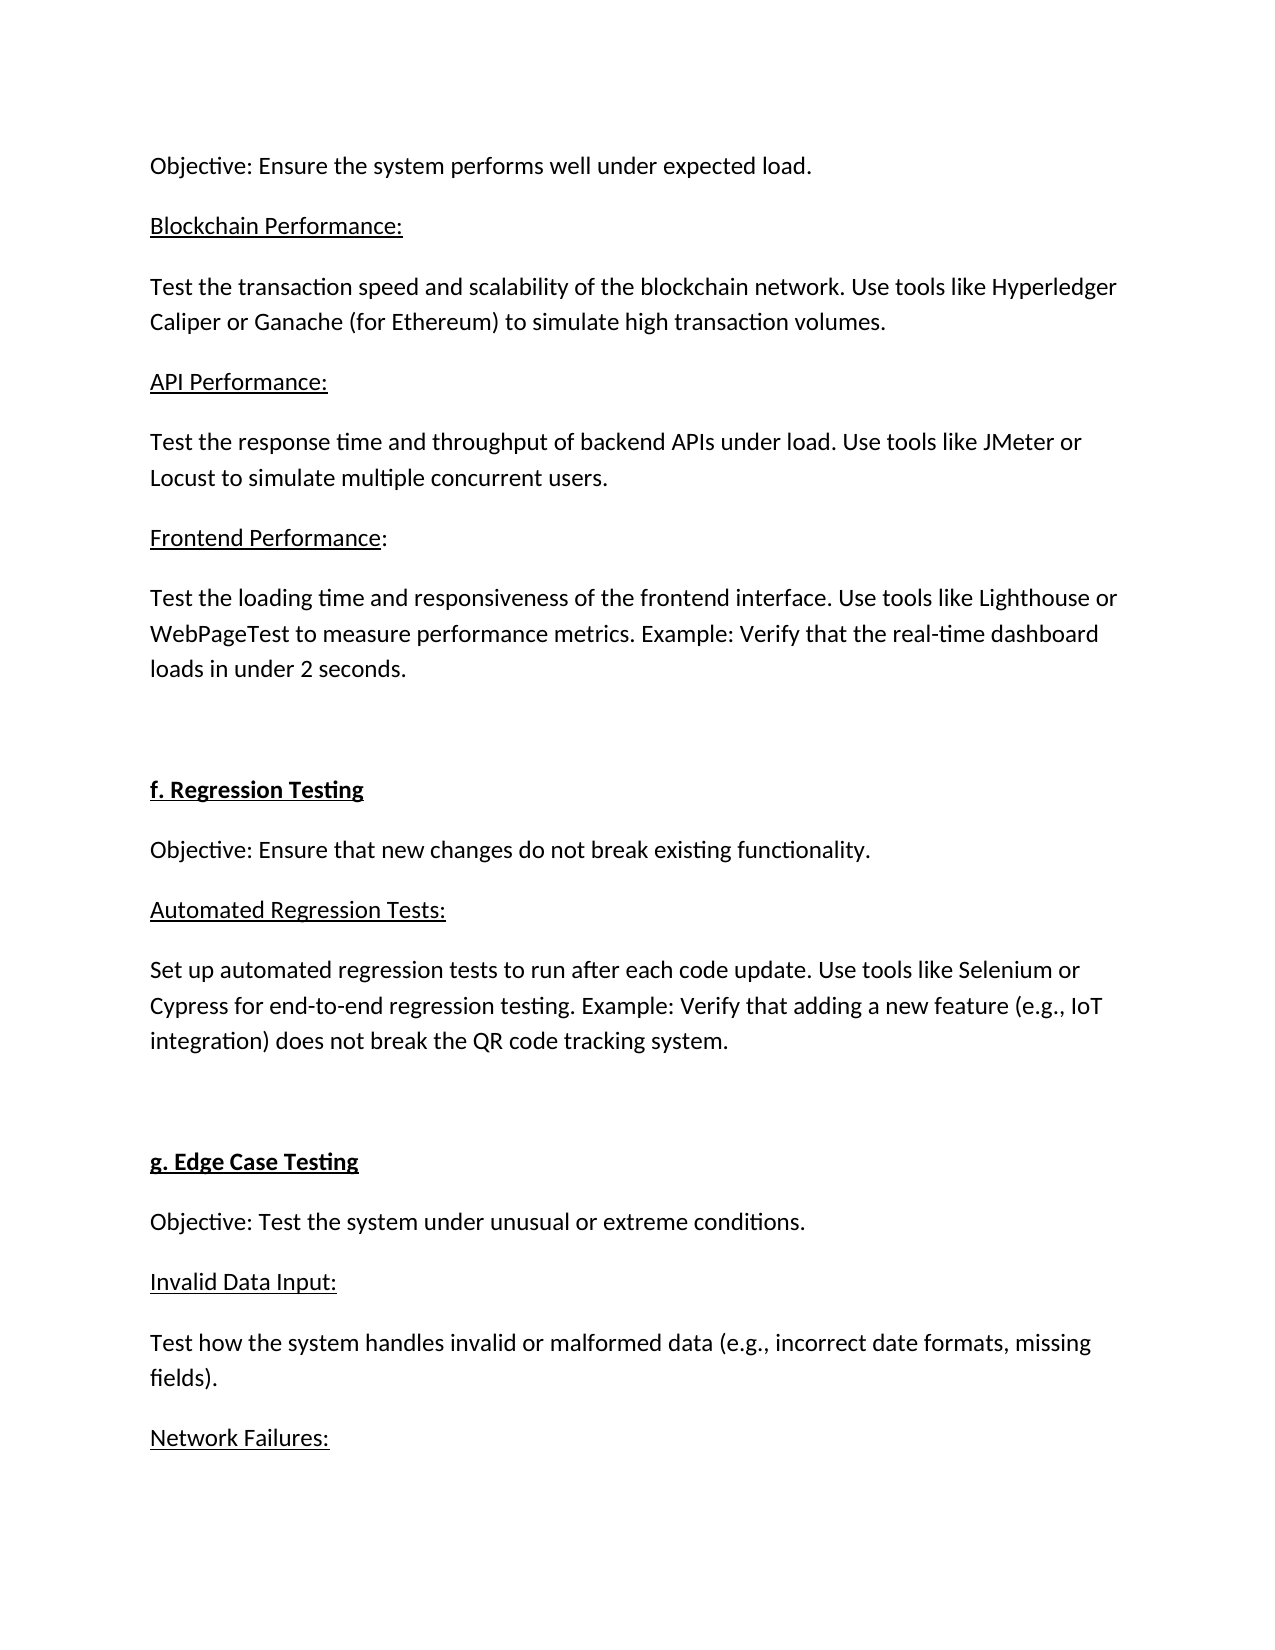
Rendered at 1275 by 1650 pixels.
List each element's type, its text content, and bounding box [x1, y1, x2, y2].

text Set up automated regression tests to run after each code update. Use tools like Selenium or Cypress for end-to-end regression testing. Example: Verify that adding a new feature (e.g., IoT integration) does not break the QR code tracking system. [150, 955, 1125, 1056]
text Blockchain Performance: [150, 210, 1125, 241]
text g. Edge Case Testing [150, 1146, 1125, 1176]
text Objective: Ensure that new changes do not break existing functionality. [150, 834, 1125, 864]
text f. Regression Testing [150, 774, 1125, 804]
text Objective: Ensure the system performs well under expected load. [150, 150, 1125, 181]
text Invalid Data Input: [150, 1267, 1125, 1297]
text Test the transaction speed and scalability of the blockchain network. Use tools like Hyperledger Caliper or Ganache (for Ethereum) to simulate high transaction volumes. [150, 271, 1125, 336]
text Test how the system handles invalid or malformed data (e.g., incorrect date formats, missing fields). [150, 1327, 1125, 1393]
text API Performance: [150, 366, 1125, 397]
text Network Failures: [150, 1422, 1125, 1453]
text Frontend Performance: [150, 522, 1125, 553]
text Automated Regression Tests: [150, 894, 1125, 925]
text Test the response time and throughput of backend APIs under load. Use tools like JMeter or Locust to simulate multiple concurrent users. [150, 427, 1125, 492]
text Objective: Test the system under unusual or extreme conditions. [150, 1206, 1125, 1237]
text Test the loading time and responsiveness of the frontend interface. Use tools like Lighthouse or WebPageTest to measure performance metrics. Example: Verify that the real-time dashboard loads in under 2 seconds. [150, 582, 1125, 684]
